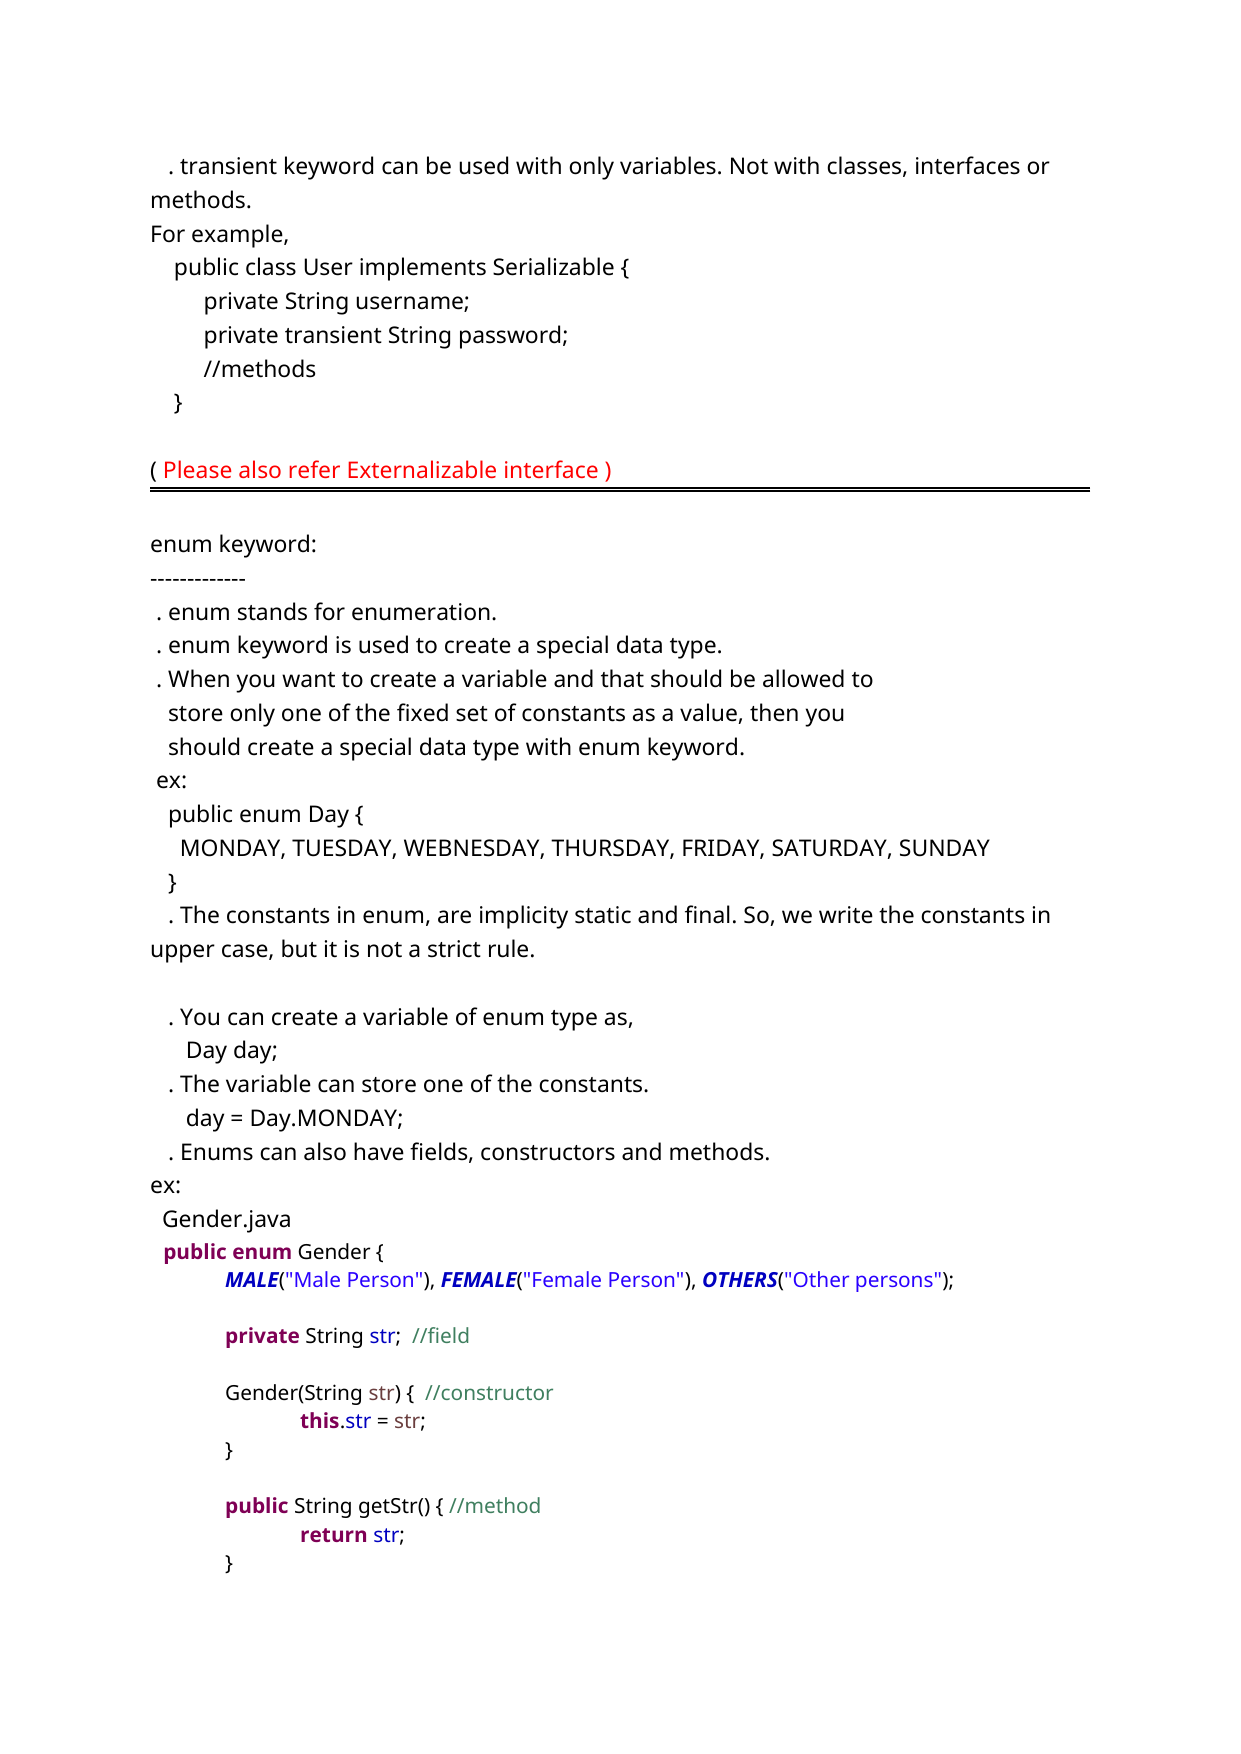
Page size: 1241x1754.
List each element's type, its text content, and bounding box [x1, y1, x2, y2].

text Gender.java [150, 1203, 1090, 1234]
text store only one of the fixed set of constants as a value, then you [150, 697, 1090, 728]
text public String getStr() { //method [150, 1491, 1090, 1520]
text . The variable can store one of the constants. [150, 1068, 1090, 1099]
text For example, [150, 217, 1090, 249]
text . You can create a variable of enum type as, [150, 1001, 1090, 1032]
text . The constants in enum, are implicity static and final. So, we write the constants in upper case, but it is not a strict rule. [150, 899, 1090, 964]
text . enum keyword is used to create a special data type. [150, 629, 1090, 661]
text public class User implements Serializable { [150, 251, 1090, 282]
text public enum Day { [150, 798, 1090, 829]
text . When you want to create a variable and that should be allowed to [150, 663, 1090, 694]
text } [150, 1435, 1090, 1463]
text } [150, 386, 1090, 417]
text Day day; [150, 1034, 1090, 1066]
text ------------- [150, 562, 1090, 593]
text enum keyword: [150, 528, 1090, 559]
text ex: [150, 1169, 1090, 1201]
text . transient keyword can be used with only variables. Not with classes, interfaces or methods. [150, 150, 1090, 215]
text . enum stands for enumeration. [150, 596, 1090, 627]
text MALE("Male Person"), FEMALE("Female Person"), OTHERS("Other persons"); [150, 1265, 1090, 1294]
text } [150, 1548, 1090, 1577]
text this.str = str; [150, 1407, 1090, 1435]
text private String username; [150, 285, 1090, 316]
text private String str; //field [150, 1322, 1090, 1350]
text ex: [150, 764, 1090, 796]
text return str; [150, 1520, 1090, 1548]
text public enum Gender { [150, 1237, 1090, 1265]
text day = Day.MONDAY; [150, 1102, 1090, 1133]
text private transient String password; [150, 319, 1090, 350]
text ( Please also refer Externalizable interface ) [150, 454, 1090, 487]
text } [150, 866, 1090, 897]
text . Enums can also have fields, constructors and methods. [150, 1136, 1090, 1167]
text Gender(String str) { //constructor [150, 1378, 1090, 1407]
text should create a special data type with enum keyword. [150, 731, 1090, 762]
text //methods [150, 352, 1090, 384]
text MONDAY, TUESDAY, WEBNESDAY, THURSDAY, FRIDAY, SATURDAY, SUNDAY [150, 832, 1090, 863]
